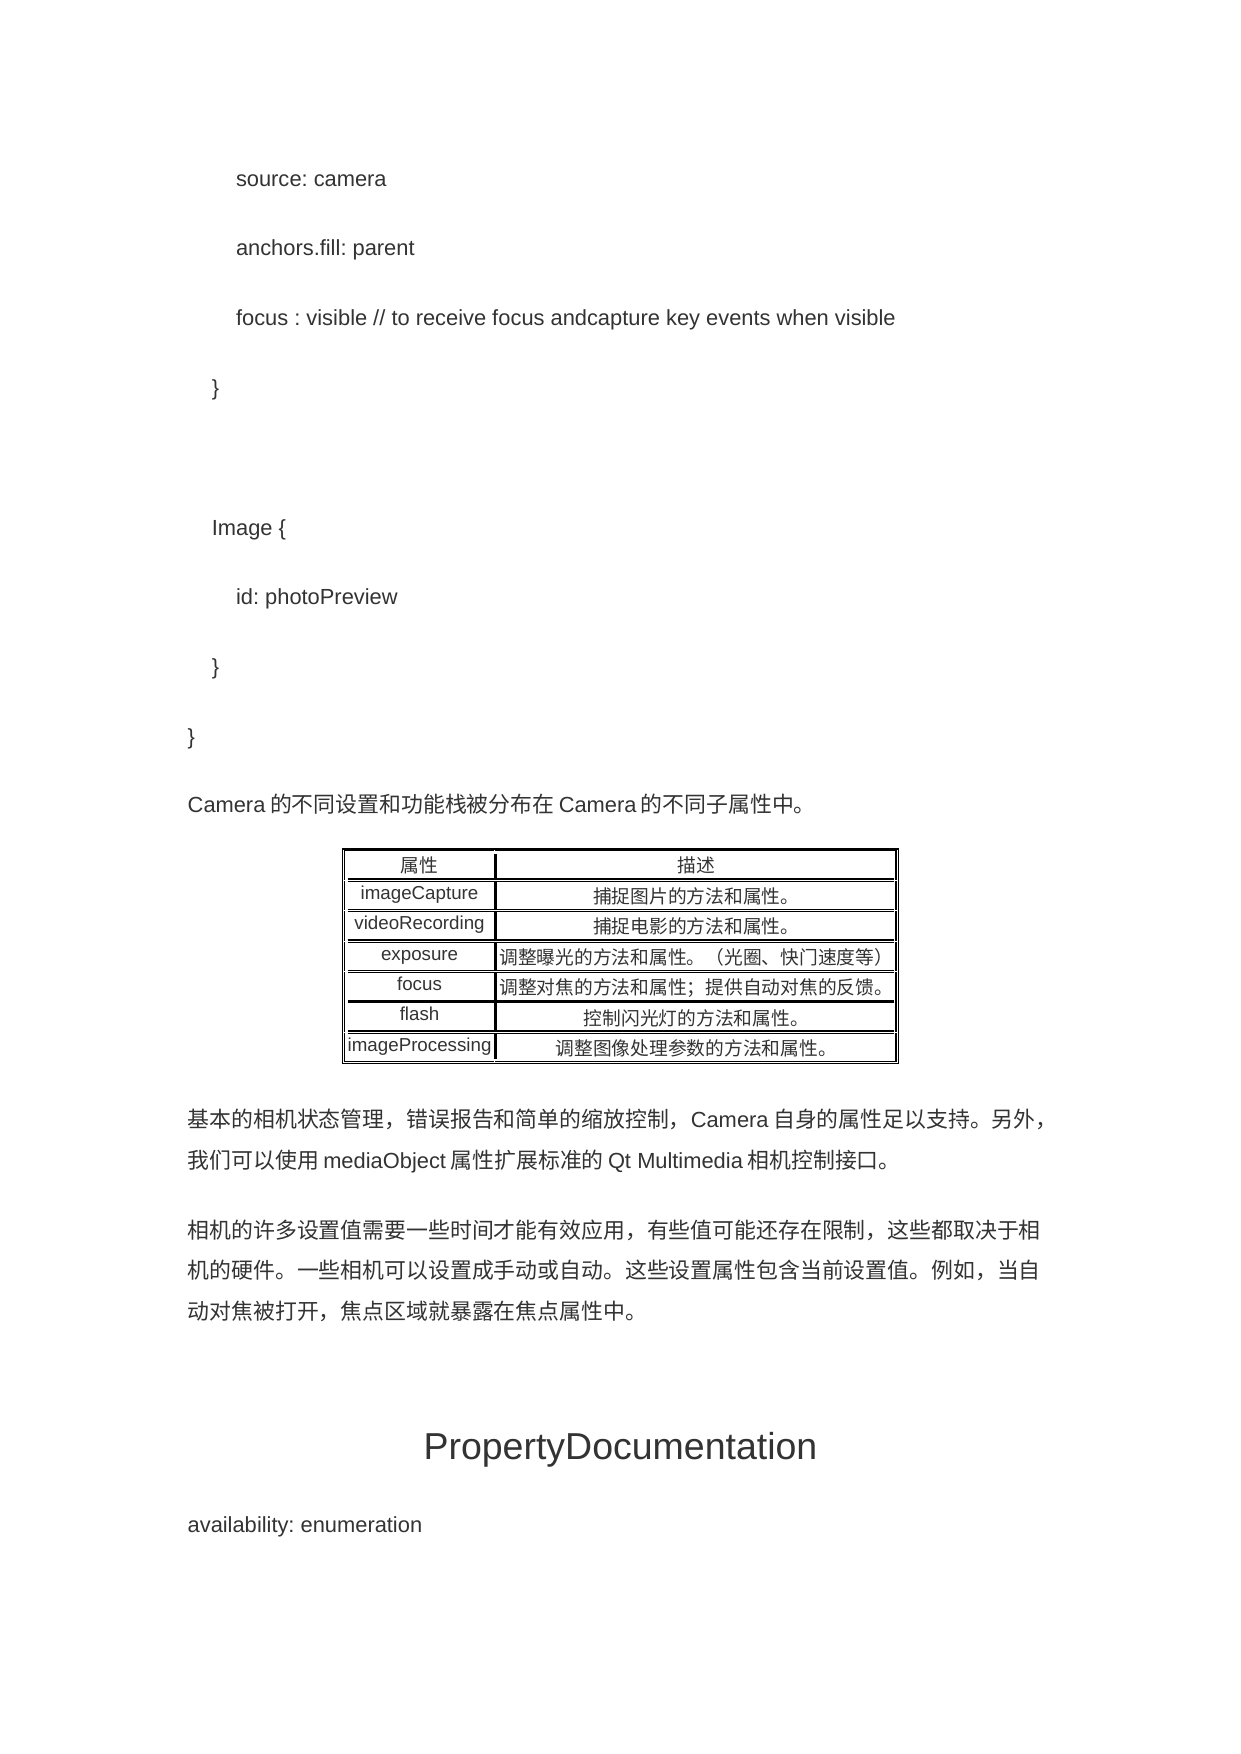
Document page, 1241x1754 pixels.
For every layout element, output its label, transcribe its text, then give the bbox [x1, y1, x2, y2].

text focus : visible // to receive focus andcapture key events when visible [187, 289, 1053, 330]
text id: photoPreview [187, 569, 1053, 609]
table_cell 调整曝光的方法和属性。（光圈、快门速度等） [497, 939, 896, 969]
text } [187, 359, 1053, 400]
table_header 描述 [495, 851, 895, 878]
table_cell focus [345, 970, 494, 1000]
table_cell exposure [345, 939, 494, 969]
text Image { [187, 499, 1053, 539]
text source: camera [187, 150, 1053, 191]
text PropertyDocumentation [187, 1424, 1053, 1468]
text 相机的许多设置值需要一些时间才能有效应用，有些值可能还存在限制，这些都取决于相机的硬件。一些相机可以设置成手动或自动。这些设置属性包含当前设置值。例如，当自动对焦被打开，焦点区域就暴露在焦点属性中。 [187, 1204, 1053, 1326]
table_cell 调整图像处理参数的方法和属性。 [495, 1030, 896, 1061]
table_cell 捕捉图片的方法和属性。 [497, 878, 896, 909]
table_cell 调整对焦的方法和属性；提供自动对焦的反馈。 [497, 970, 896, 1000]
table_header 属性 [345, 850, 495, 878]
table_cell imageProcessing [345, 1030, 495, 1061]
text 基本的相机状态管理，错误报告和简单的缩放控制，Camera自身的属性足以支持。另外，我们可以使用mediaObject属性扩展标准的Qt Multimedia相机控制接口。 [187, 1093, 1053, 1174]
table_cell flash [345, 1000, 494, 1030]
text Camera的不同设置和功能栈被分布在Camera的不同子属性中。 [187, 778, 1053, 819]
text anchors.fill: parent [187, 220, 1053, 260]
table_cell imageCapture [345, 878, 494, 909]
table_cell videoRecording [344, 909, 495, 939]
table_cell 控制闪光灯的方法和属性。 [497, 1000, 895, 1030]
text } [187, 638, 1053, 679]
text availability: enumeration [187, 1497, 1053, 1537]
table_cell 捕捉电影的方法和属性。 [495, 909, 897, 939]
text } [187, 708, 1053, 749]
